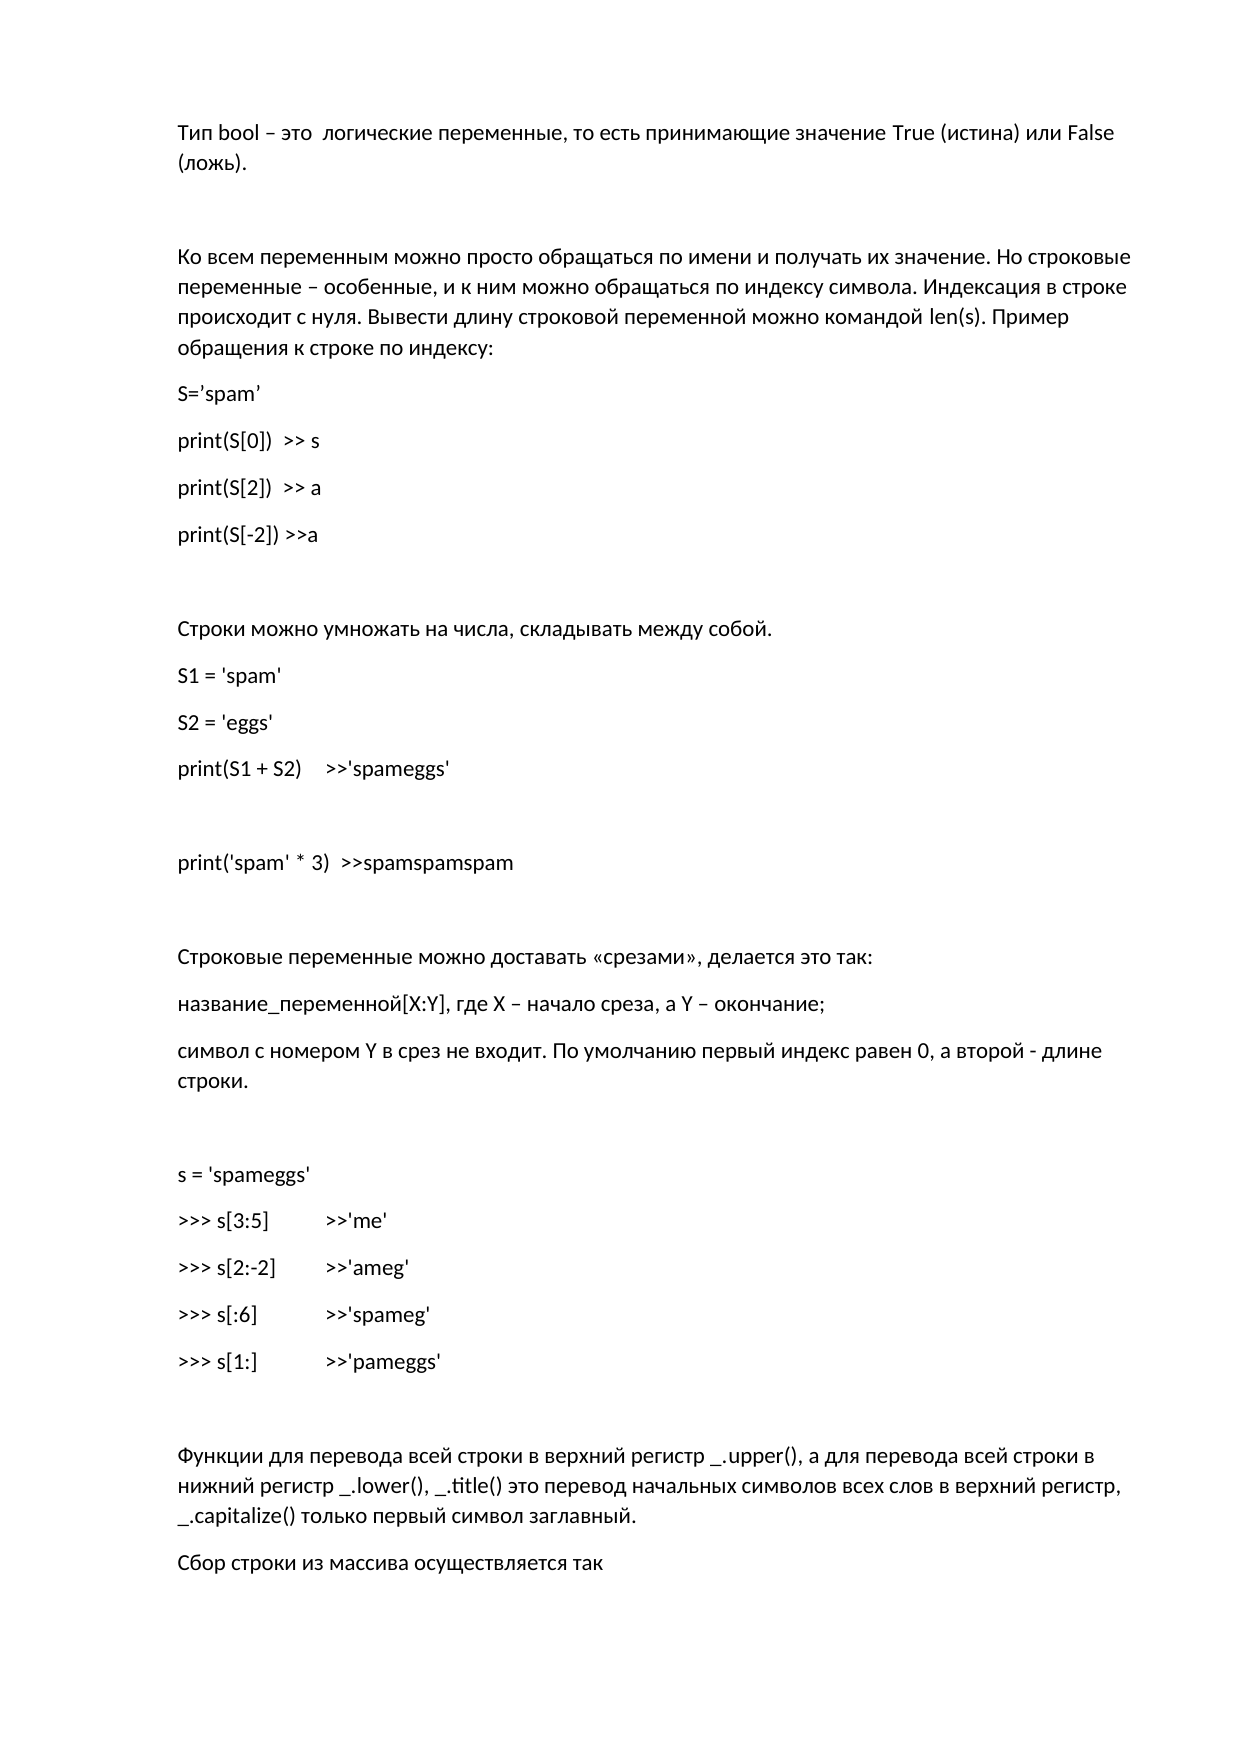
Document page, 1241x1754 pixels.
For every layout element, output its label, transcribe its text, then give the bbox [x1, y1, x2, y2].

text >>> s[3:5] >>'me' [177, 1207, 1152, 1235]
text Строки можно умножать на числа, складывать между собой. [177, 614, 1152, 642]
text print(S[0]) >> s [177, 426, 1152, 454]
text print(S1 + S2) >>'spameggs' [177, 754, 1152, 783]
text символ с номером Y в срез не входит. По умолчанию первый индекс равен 0, а второй - длине строки. [177, 1036, 1152, 1094]
text Тип bool – это логические переменные, то есть принимающие значение True (истина) или False (ложь). [177, 118, 1152, 176]
text название_переменной[X:Y], где X – начало среза, а Y – окончание; [177, 989, 1152, 1017]
text Функции для перевода всей строки в верхний регистр _.upper(), а для перевода всей строки в нижний регистр _.lower(), _.title() это перевод начальных символов всех слов в верхний регистр, _.capitalize() только первый символ заглавный. [177, 1441, 1152, 1529]
text S=’spam’ [177, 379, 1152, 408]
text Строковые переменные можно доставать «срезами», делается это так: [177, 942, 1152, 970]
text s = 'spameggs' [177, 1160, 1152, 1188]
text print(S[-2]) >>a [177, 520, 1152, 548]
text S2 = 'eggs' [177, 708, 1152, 736]
text >>> s[2:-2] >>'ameg' [177, 1253, 1152, 1282]
text print(S[2]) >> a [177, 473, 1152, 501]
text >>> s[:6] >>'spameg' [177, 1300, 1152, 1328]
text Ко всем переменным можно просто обращаться по имени и получать их значение. Но строковые переменные – особенные, и к ним можно обращаться по индексу символа. Индексация в строке происходит с нуля. Вывести длину строковой переменной можно командой len(s). Пример обращения к строке по индексу: [177, 242, 1152, 361]
text S1 = 'spam' [177, 661, 1152, 689]
text Сбор строки из массива осуществляется так [177, 1548, 1152, 1576]
text print('spam' * 3) >>spamspamspam [177, 848, 1152, 876]
text >>> s[1:] >>'pameggs' [177, 1347, 1152, 1375]
